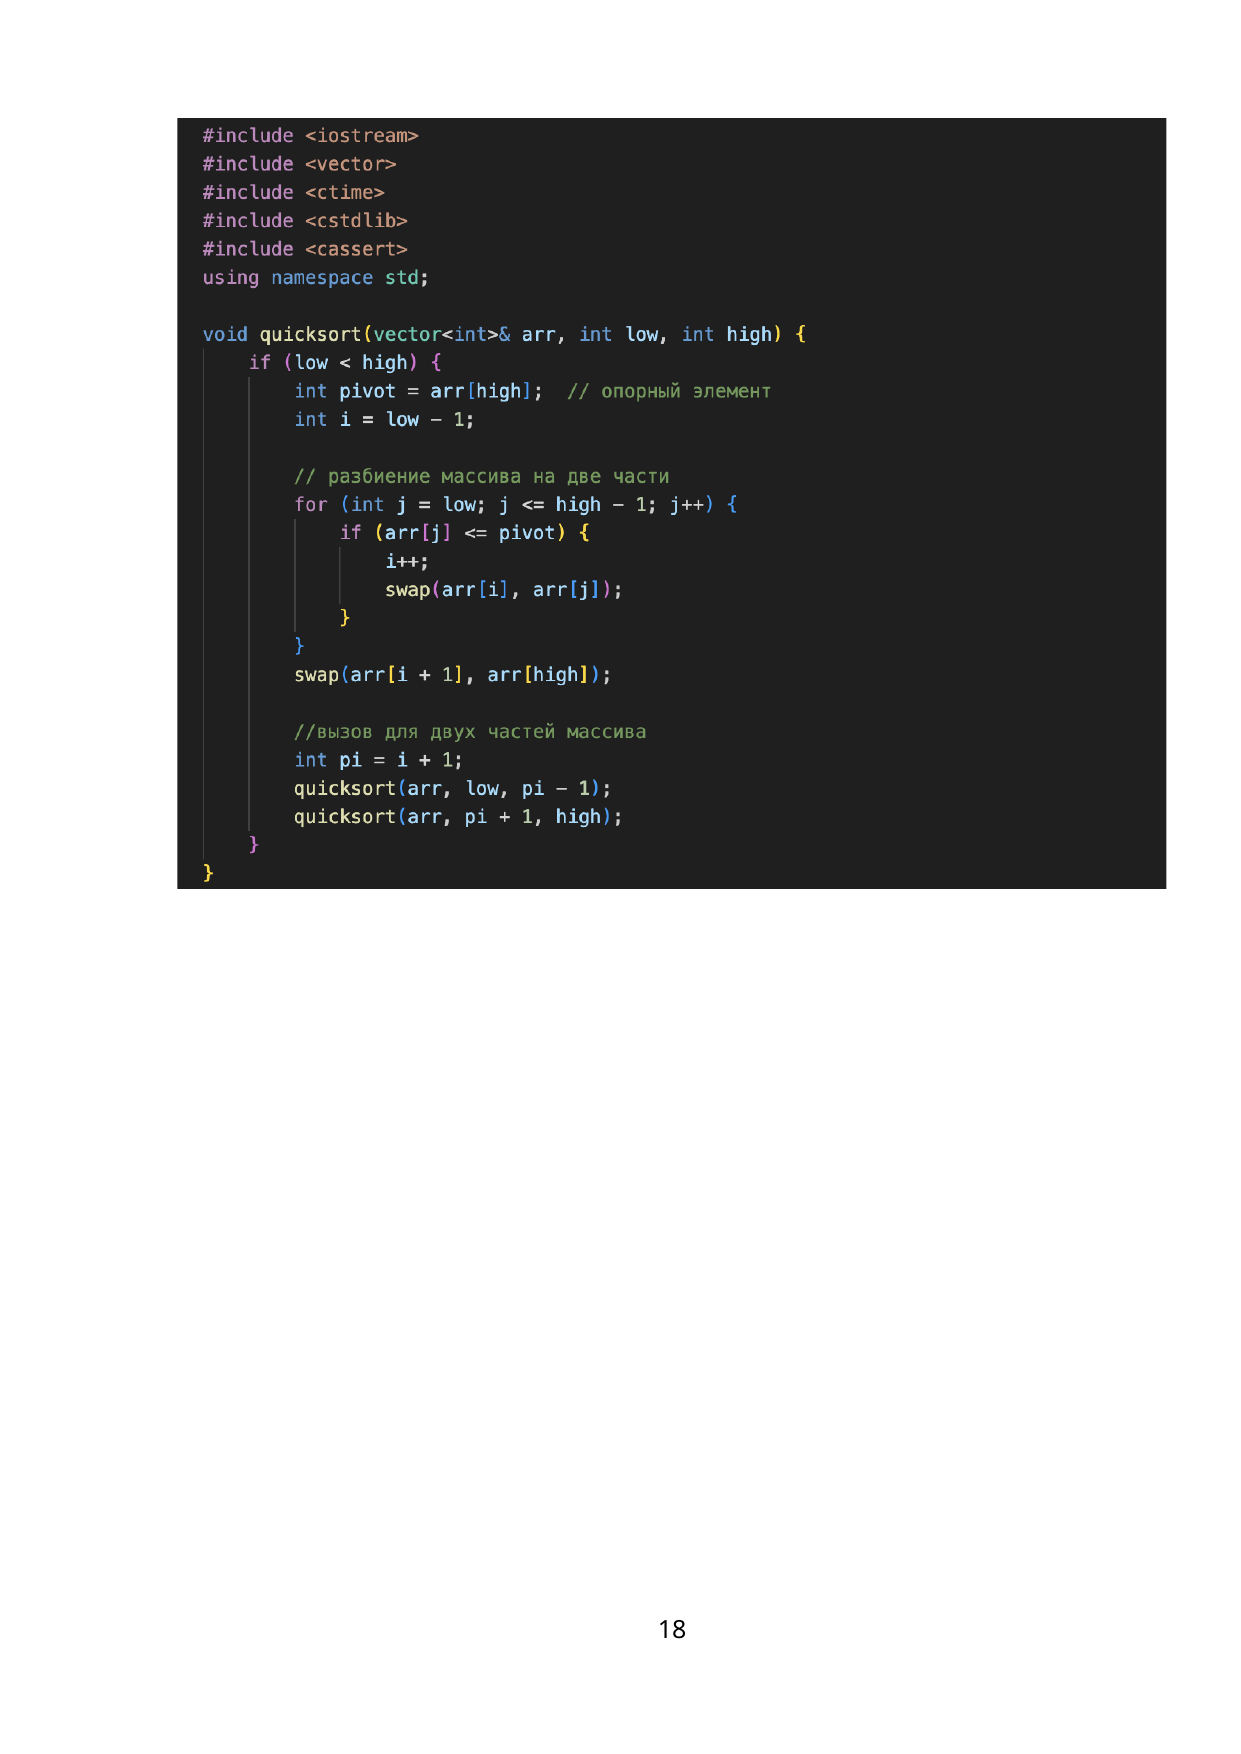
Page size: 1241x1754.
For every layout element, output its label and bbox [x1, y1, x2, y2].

picture [177, 118, 1167, 889]
